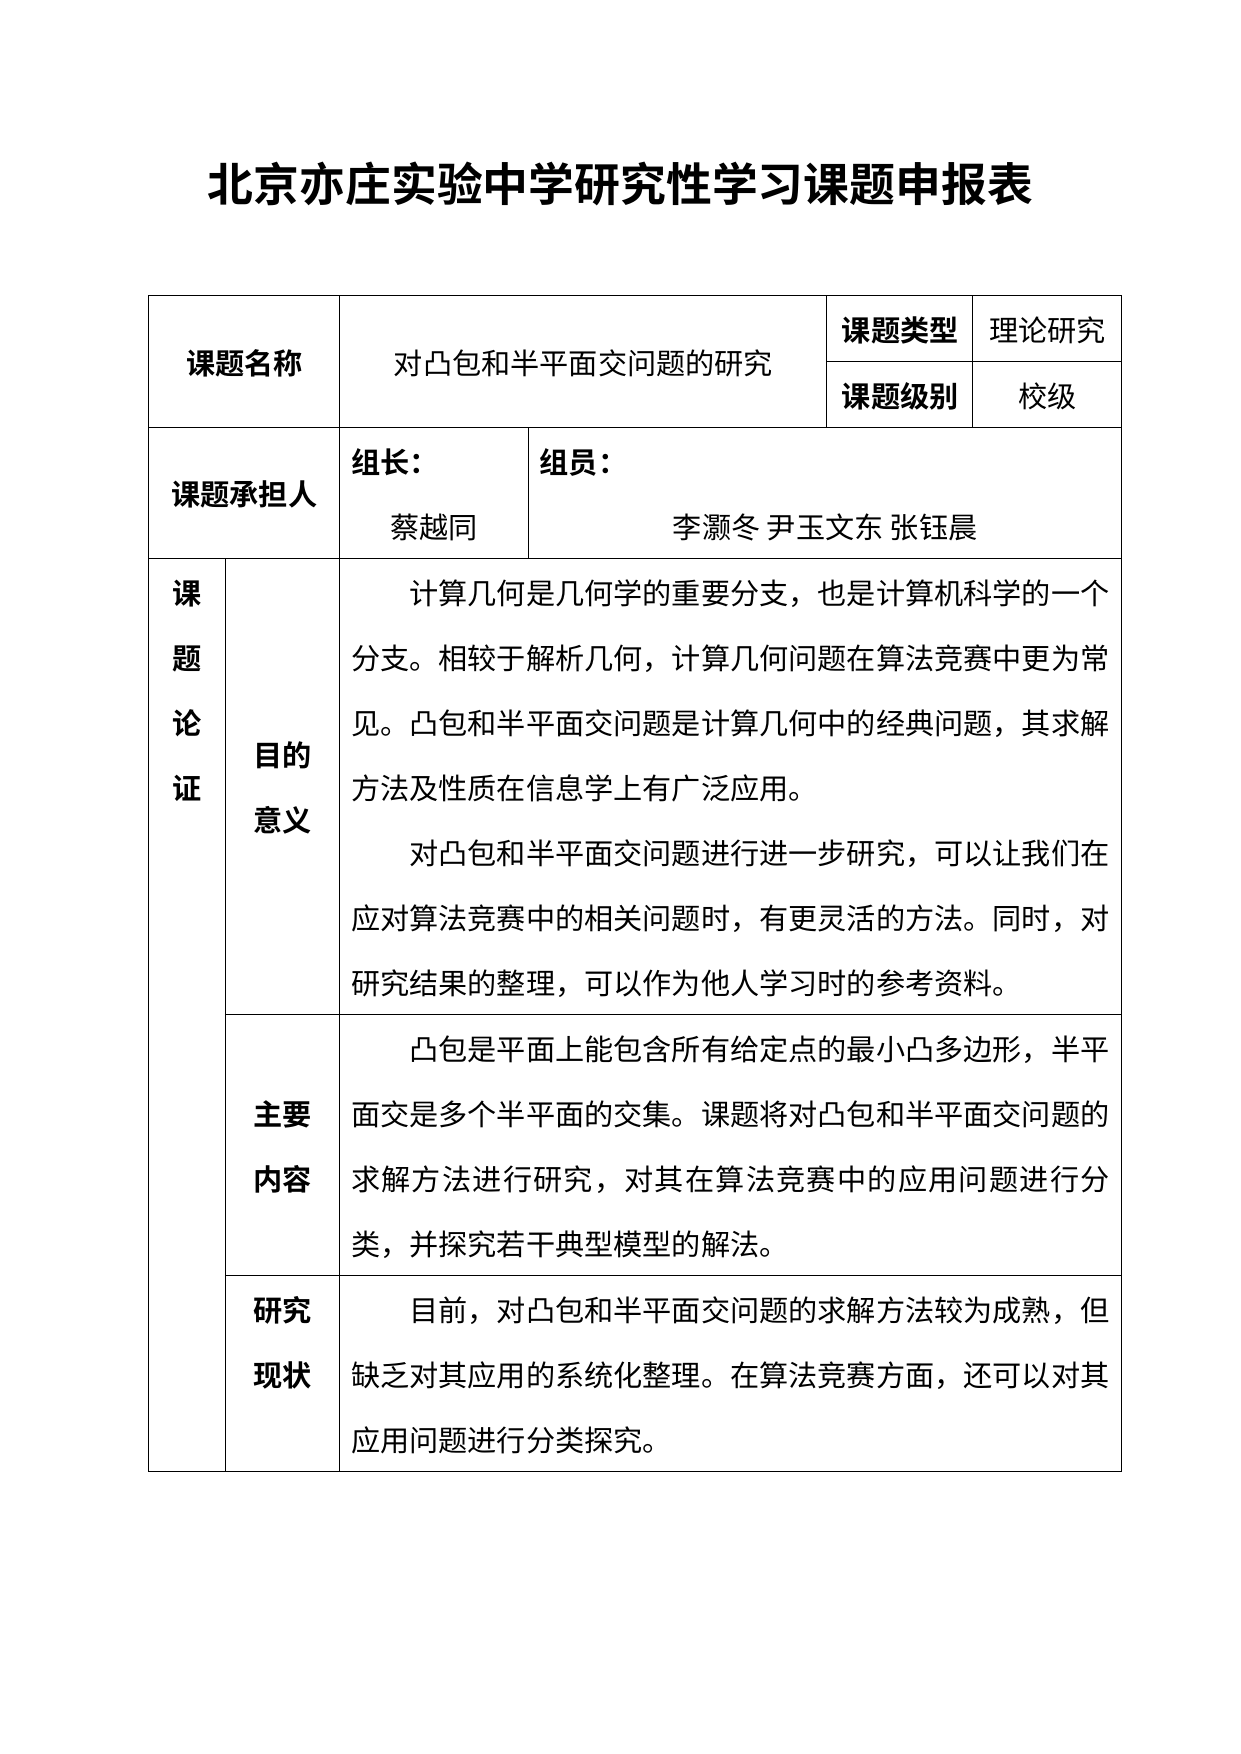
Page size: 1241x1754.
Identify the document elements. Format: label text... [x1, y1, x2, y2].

table_cell 课 题 论 证 [149, 559, 225, 1471]
table_header 课题类型 [827, 296, 972, 361]
table_cell 研究 现状 [226, 1276, 339, 1471]
table_cell 目的 意义 [226, 559, 339, 1014]
table_header 理论研究 [973, 296, 1121, 361]
table_cell 主要 内容 [226, 1015, 339, 1275]
table_header 对凸包和半平面交问题的研究 [340, 296, 826, 427]
table_cell 目前，对凸包和半平面交问题的求解方法较为成熟，但缺乏对其应用的系统化整理。在算法竞赛方面，还可以对其应用问题进行分类探究。 [340, 1276, 1121, 1471]
table_cell 凸包是平面上能包含所有给定点的最小凸多边形，半平面交是多个半平面的交集。课题将对凸包和半平面交问题的求解方法进行研究，对其在算法竞赛中的应用问题进行分类，并探究若干典型模型的解法。 [340, 1015, 1121, 1275]
text 北京亦庄实验中学研究性学习课题申报表 [118, 132, 1122, 230]
table_header 课题名称 [149, 296, 339, 427]
table_cell 组员： 李灏冬 尹玉文东 张钰晨 [529, 428, 1121, 558]
table_cell 计算几何是几何学的重要分支，也是计算机科学的一个分支。相较于解析几何，计算几何问题在算法竞赛中更为常见。凸包和半平面交问题是计算几何中的经典问题，其求解方法及性质在信息学上有广泛应用。 对凸包和半平面交问题进行进一步研究，可以让我们在应对算法竞赛中的相关问题时，有更灵活的方法。同时，对研究结果的整理，可以作为他人学习时的参考资料。 [340, 559, 1121, 1014]
table_cell 校级 [973, 362, 1121, 427]
table_cell 组长： 蔡越同 [340, 428, 528, 558]
table_cell 课题级别 [827, 362, 972, 427]
table_cell 课题承担人 [149, 428, 339, 558]
